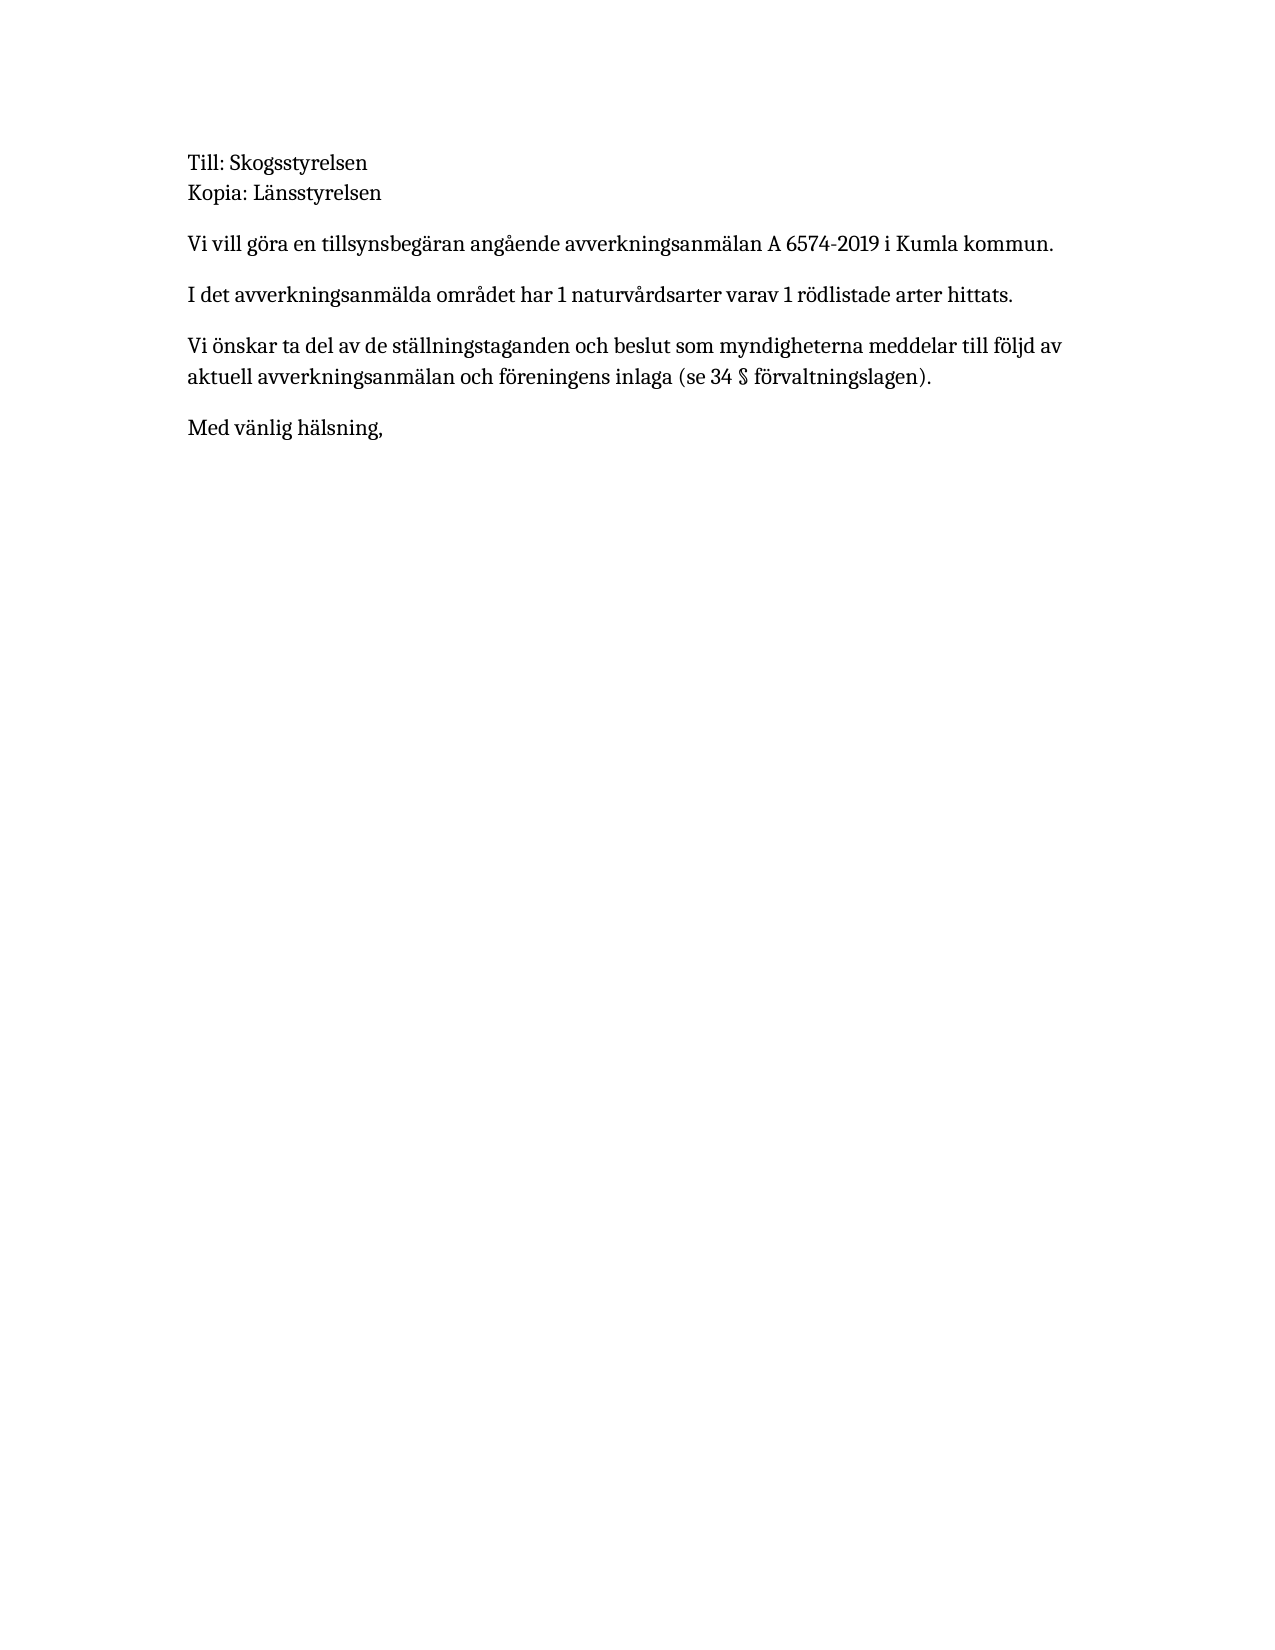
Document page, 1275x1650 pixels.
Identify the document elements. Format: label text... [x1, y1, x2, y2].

text I det avverkningsanmälda området har 1 naturvårdsarter varav 1 rödlistade arter hittats. [187, 282, 1087, 309]
text Vi vill göra en tillsynsbegäran angående avverkningsanmälan A 6574-2019 i Kumla kommun. [187, 231, 1087, 258]
text Till: Skogsstyrelsen Kopia: Länsstyrelsen [187, 150, 1087, 207]
text Vi önskar ta del av de ställningstaganden och beslut som myndigheterna meddelar till följd av aktuell avverkningsanmälan och föreningens inlaga (se 34 § förvaltningslagen). [187, 333, 1087, 390]
text Med vänlig hälsning, [187, 414, 1087, 471]
